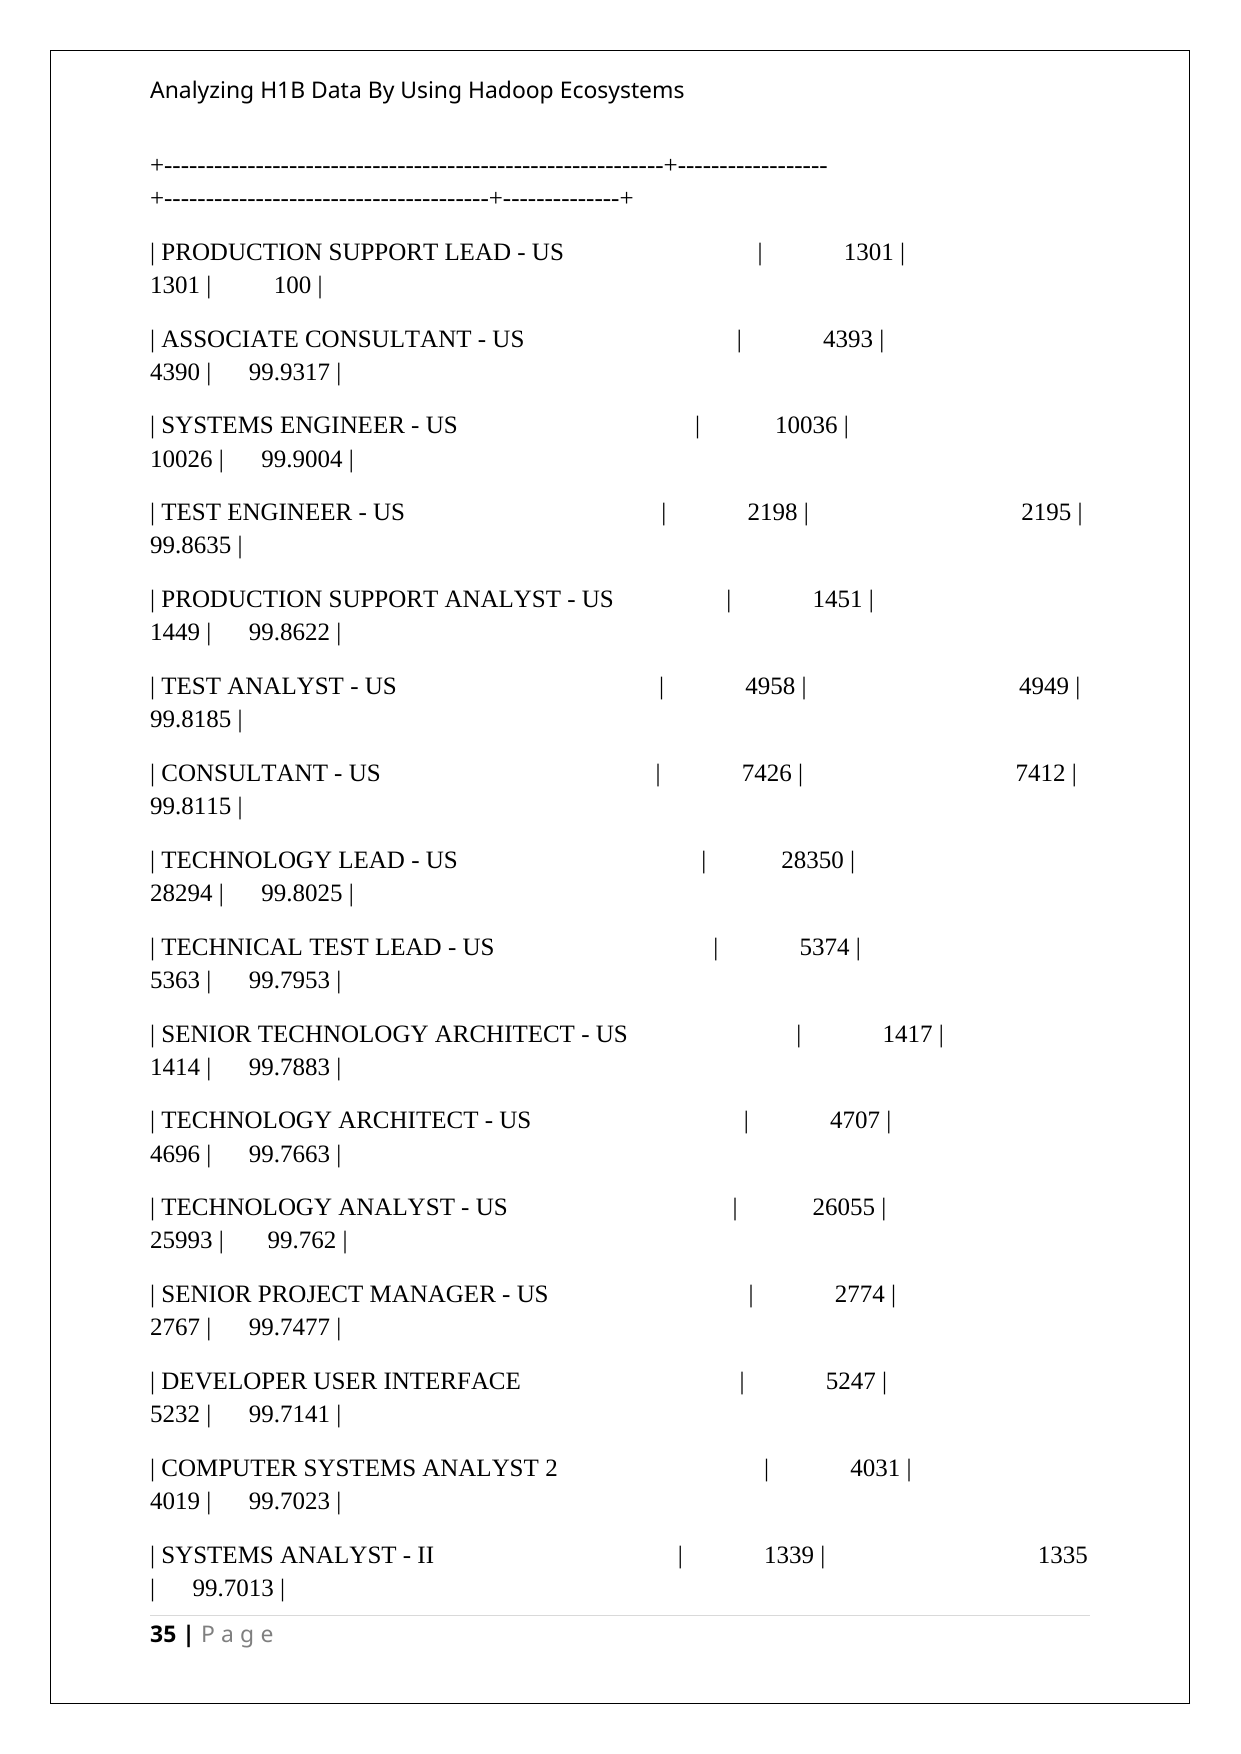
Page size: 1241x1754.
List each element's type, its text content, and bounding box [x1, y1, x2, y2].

text | COMPUTER SYSTEMS ANALYST 2 | 4031 | 4019 | 99.7023 | [150, 1453, 1090, 1515]
text | PRODUCTION SUPPORT ANALYST - US | 1451 | 1449 | 99.8622 | [150, 584, 1090, 646]
text | TECHNOLOGY ANALYST - US | 26055 | 25993 | 99.762 | [150, 1192, 1090, 1254]
text | ASSOCIATE CONSULTANT - US | 4393 | 4390 | 99.9317 | [150, 324, 1090, 386]
text | TECHNOLOGY ARCHITECT - US | 4707 | 4696 | 99.7663 | [150, 1106, 1090, 1167]
text | SYSTEMS ENGINEER - US | 10036 | 10026 | 99.9004 | [150, 411, 1090, 472]
text | TEST ANALYST - US | 4958 | 4949 | 99.8185 | [150, 671, 1090, 733]
text | CONSULTANT - US | 7426 | 7412 | 99.8115 | [150, 758, 1090, 820]
text | SENIOR TECHNOLOGY ARCHITECT - US | 1417 | 1414 | 99.7883 | [150, 1019, 1090, 1081]
text +------------------------------------------------------------+------------------+---------------------------------------+--------------+ [150, 150, 1090, 212]
text | DEVELOPER USER INTERFACE | 5247 | 5232 | 99.7141 | [150, 1366, 1090, 1428]
text | SENIOR PROJECT MANAGER - US | 2774 | 2767 | 99.7477 | [150, 1279, 1090, 1341]
text | SYSTEMS ANALYST - II | 1339 | 1335 | 99.7013 | [150, 1540, 1090, 1602]
text | TECHNOLOGY LEAD - US | 28350 | 28294 | 99.8025 | [150, 845, 1090, 907]
text | TEST ENGINEER - US | 2198 | 2195 | 99.8635 | [150, 497, 1090, 559]
text | TECHNICAL TEST LEAD - US | 5374 | 5363 | 99.7953 | [150, 932, 1090, 994]
text | PRODUCTION SUPPORT LEAD - US | 1301 | 1301 | 100 | [150, 237, 1090, 299]
